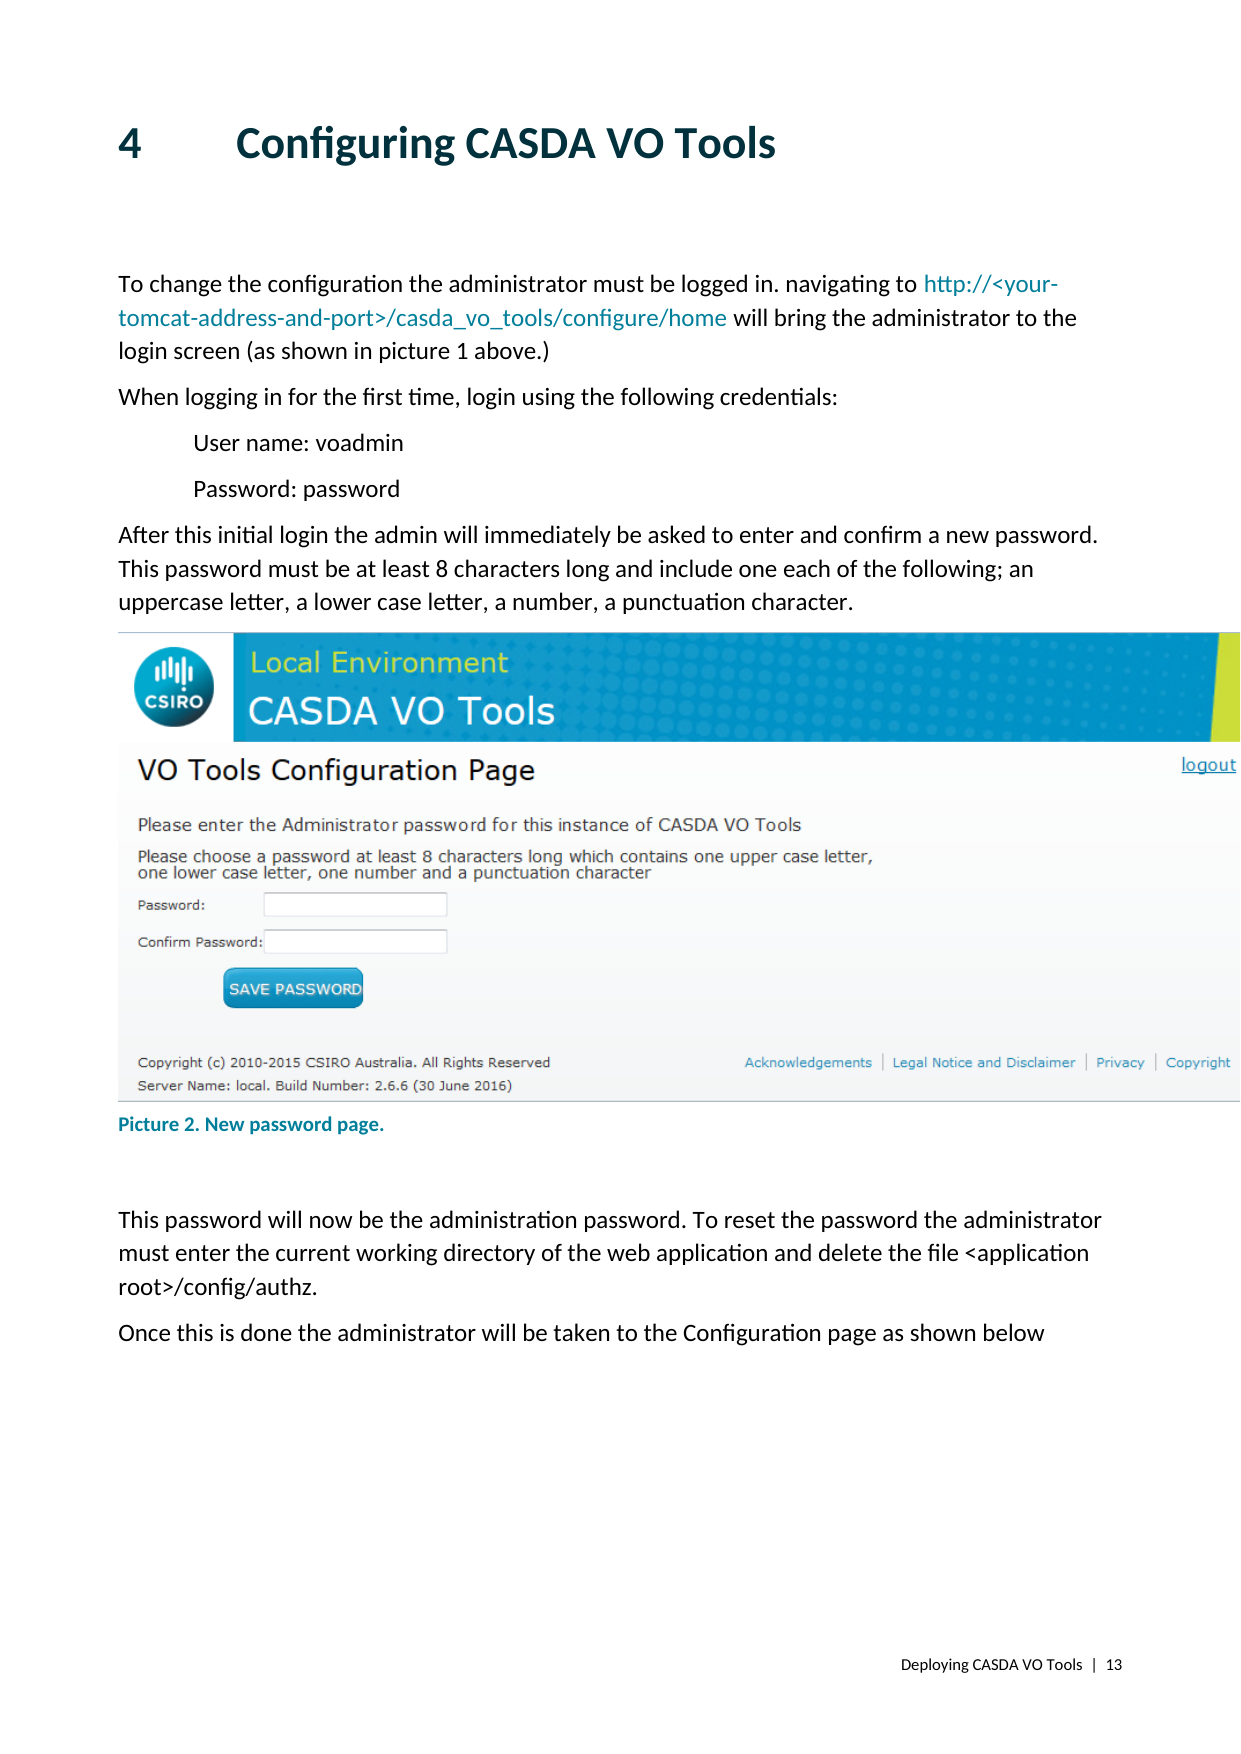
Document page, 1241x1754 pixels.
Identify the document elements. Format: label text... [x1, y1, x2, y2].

subtitle Configuring CASDA VO Tools [118, 118, 1122, 168]
picture [118, 632, 1241, 1102]
text User name: voadmin [193, 427, 1122, 458]
text Picture 2. New password page. [118, 1111, 1122, 1136]
text Password: password [193, 473, 1122, 504]
text When logging in for the first time, login using the following credentials: [118, 381, 1122, 412]
text After this initial login the admin will immediately be asked to enter and confirm a new password. This password must be at least 8 characters long and include one each of the following; an uppercase letter, a lower case letter, a number, a punctuation character. [118, 519, 1122, 617]
text This password will now be the administration password. To reset the password the administrator must enter the current working directory of the web application and delete the file <application root>/config/authz. [118, 1204, 1122, 1301]
list To change the configuration the administrator must be logged in. navigating to http://<your-tomcat-address-and-port>/casda_vo_tools/configure/home will bring the administrator to the login screen (as shown in picture 1 above.) [118, 268, 1122, 366]
text Once this is done the administrator will be taken to the Configuration page as shown below [118, 1317, 1122, 1347]
